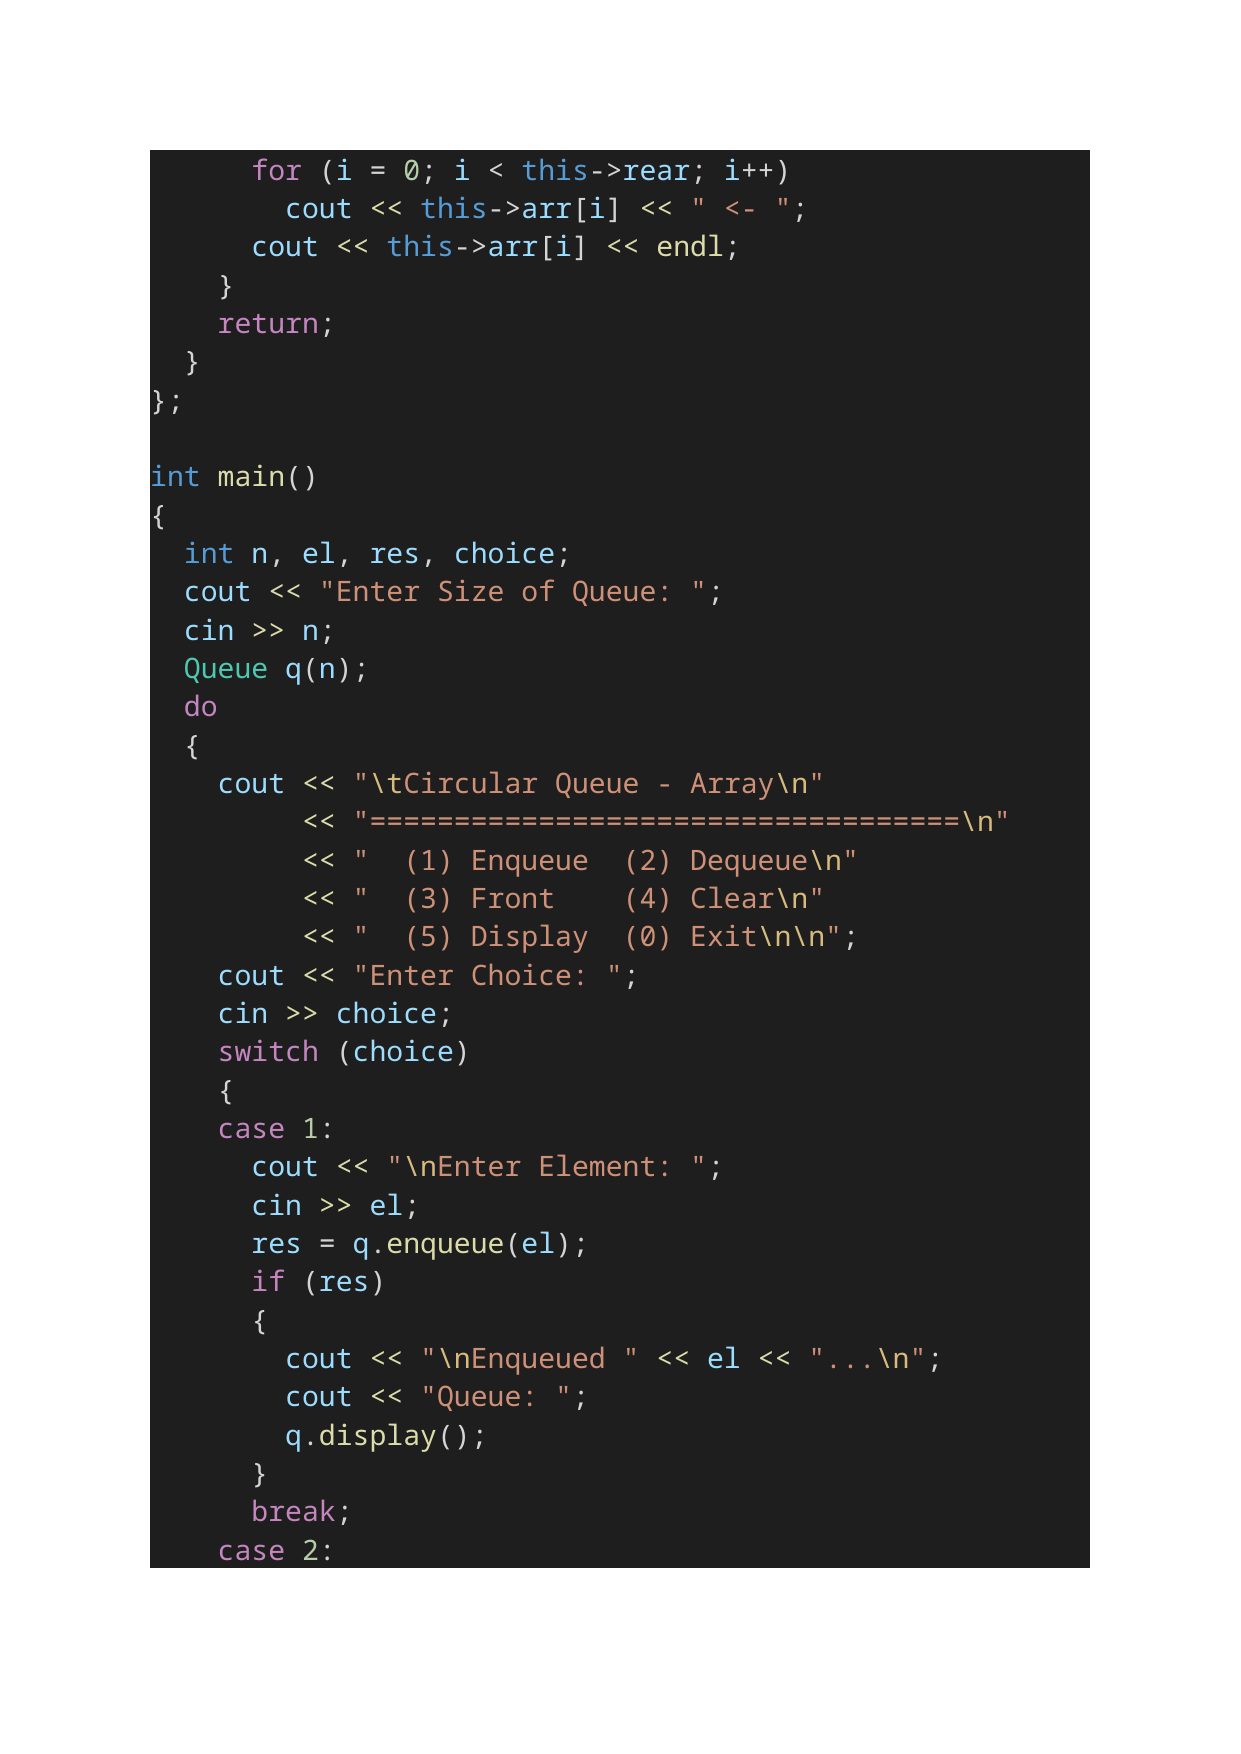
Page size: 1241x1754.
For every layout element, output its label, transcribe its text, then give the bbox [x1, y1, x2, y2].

text << " (5) Display (0) Exit\n\n"; [150, 917, 1090, 955]
text q.display(); [150, 1415, 1090, 1453]
text cout << "Enter Choice: "; [150, 955, 1090, 993]
text }; [150, 380, 1090, 418]
text { [150, 725, 1090, 763]
text switch (choice) [150, 1032, 1090, 1070]
text cout << this->arr[i] << endl; [150, 227, 1090, 265]
text cout << this->arr[i] << " <- "; [150, 188, 1090, 227]
text { [150, 495, 1090, 533]
text } [150, 1453, 1090, 1492]
text cout << "Queue: "; [150, 1377, 1090, 1415]
text } [150, 265, 1090, 303]
text cin >> el; [150, 1185, 1090, 1223]
text { [150, 1070, 1090, 1108]
text << " (1) Enqueue (2) Dequeue\n" [150, 840, 1090, 878]
text Queue q(n); [150, 648, 1090, 687]
text res = q.enqueue(el); [150, 1223, 1090, 1262]
text do [150, 687, 1090, 725]
text cout << "\tCircular Queue - Array\n" [150, 763, 1090, 802]
text cin >> choice; [150, 993, 1090, 1032]
text return; [150, 303, 1090, 342]
text << " (3) Front (4) Clear\n" [150, 878, 1090, 917]
text case 2: [150, 1530, 1090, 1568]
text cout << "\nEnqueued " << el << "...\n"; [150, 1338, 1090, 1377]
text { [150, 1300, 1090, 1338]
text if (res) [150, 1262, 1090, 1300]
text int n, el, res, choice; [150, 533, 1090, 572]
text << "===================================\n" [150, 802, 1090, 840]
text cout << "Enter Size of Queue: "; [150, 572, 1090, 610]
text cout << "\nEnter Element: "; [150, 1147, 1090, 1185]
text case 1: [150, 1108, 1090, 1147]
text cin >> n; [150, 610, 1090, 648]
text } [150, 342, 1090, 380]
text break; [150, 1492, 1090, 1530]
text for (i = 0; i < this->rear; i++) [150, 150, 1090, 188]
text int main() [150, 457, 1090, 495]
